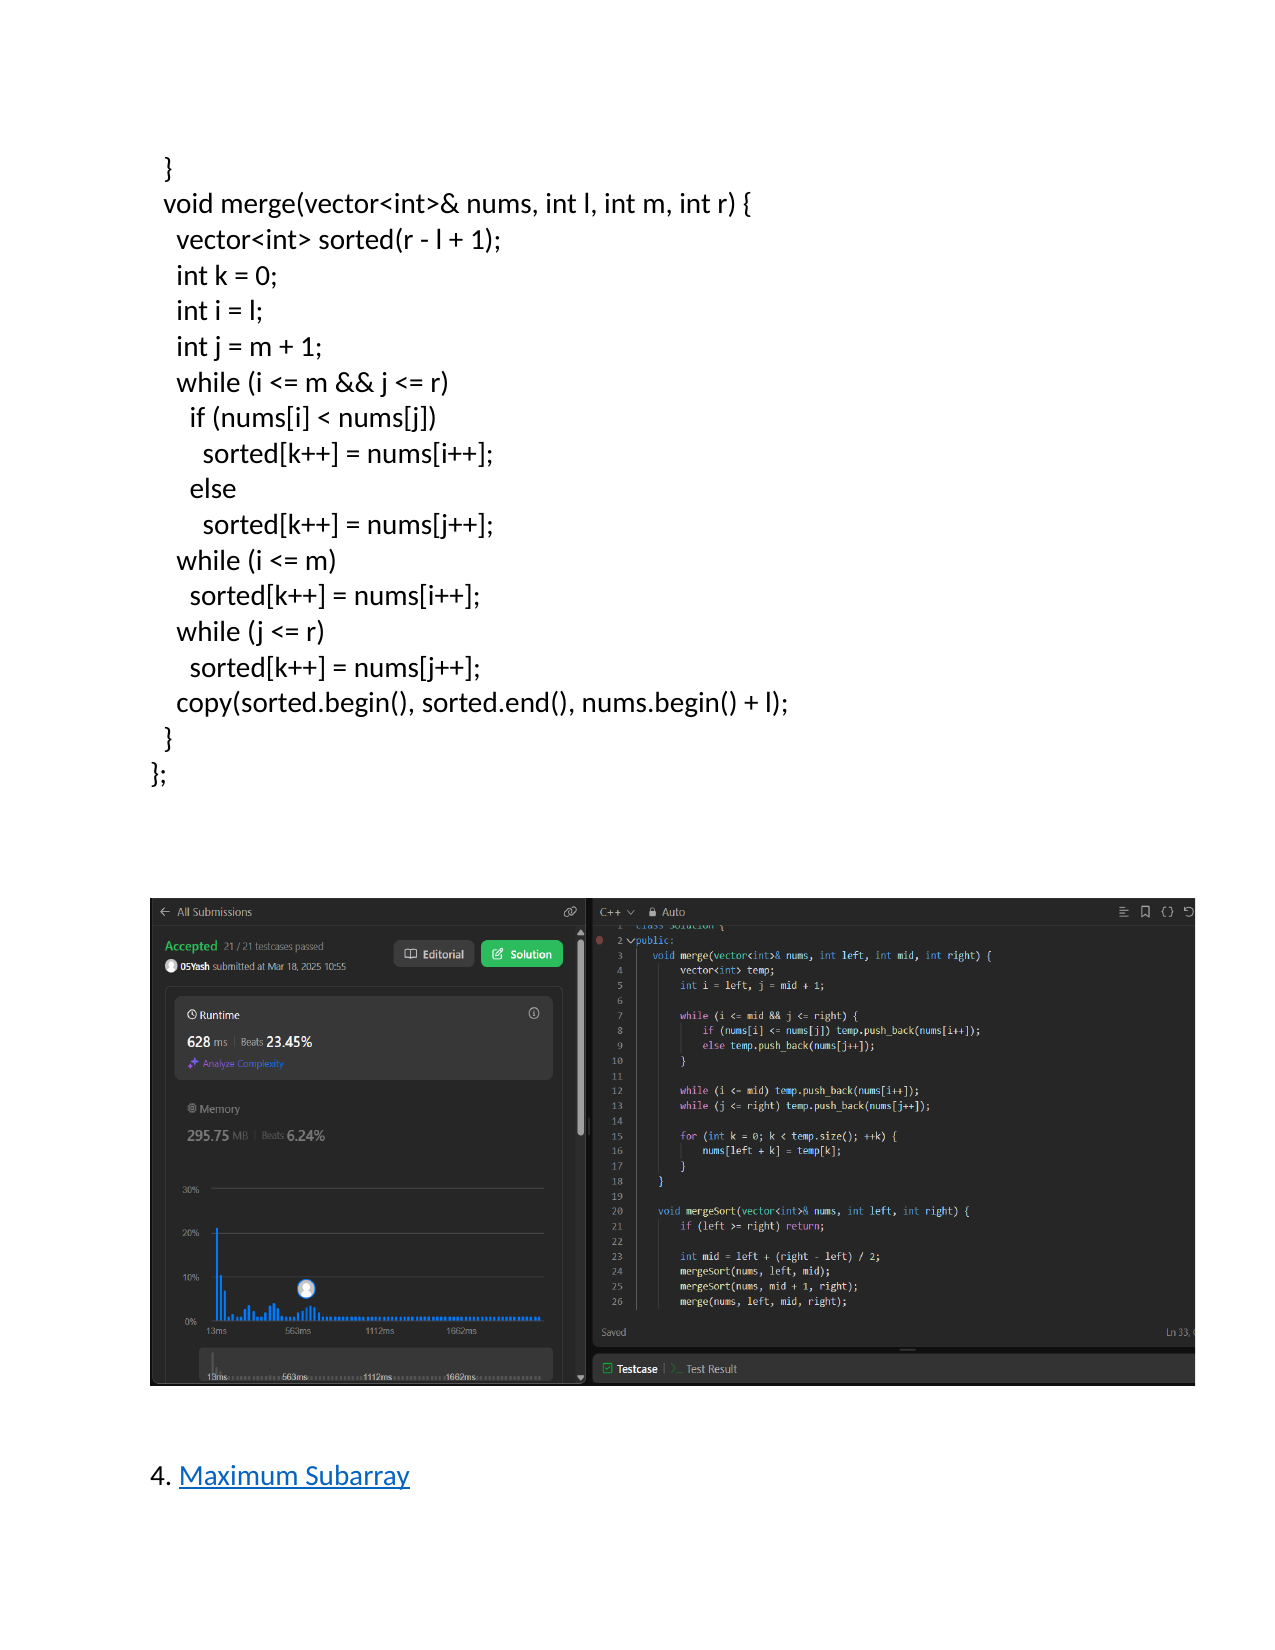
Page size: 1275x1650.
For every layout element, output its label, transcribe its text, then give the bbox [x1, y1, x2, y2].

text sorted[k++] = nums[i++]; [150, 435, 1125, 471]
text sorted[k++] = nums[i++]; [150, 577, 1125, 613]
text } [150, 720, 1125, 756]
text sorted[k++] = nums[j++]; [150, 649, 1125, 684]
text } [150, 150, 1125, 186]
text vector<int> sorted(r - l + 1); [150, 221, 1125, 257]
text if (nums[i] < nums[j]) [150, 399, 1125, 435]
text void merge(vector<int>& nums, int l, int m, int r) { [150, 186, 1125, 221]
picture [150, 898, 1196, 1386]
text while (j <= r) [150, 613, 1125, 649]
text 4. Maximum Subarray [150, 1457, 1125, 1492]
text copy(sorted.begin(), sorted.end(), nums.begin() + l); [150, 684, 1125, 720]
text int k = 0; [150, 257, 1125, 292]
text int i = l; [150, 292, 1125, 328]
text while (i <= m && j <= r) [150, 364, 1125, 399]
text }; [150, 756, 1125, 791]
text sorted[k++] = nums[j++]; [150, 506, 1125, 542]
text while (i <= m) [150, 542, 1125, 577]
text else [150, 471, 1125, 506]
text int j = m + 1; [150, 328, 1125, 364]
